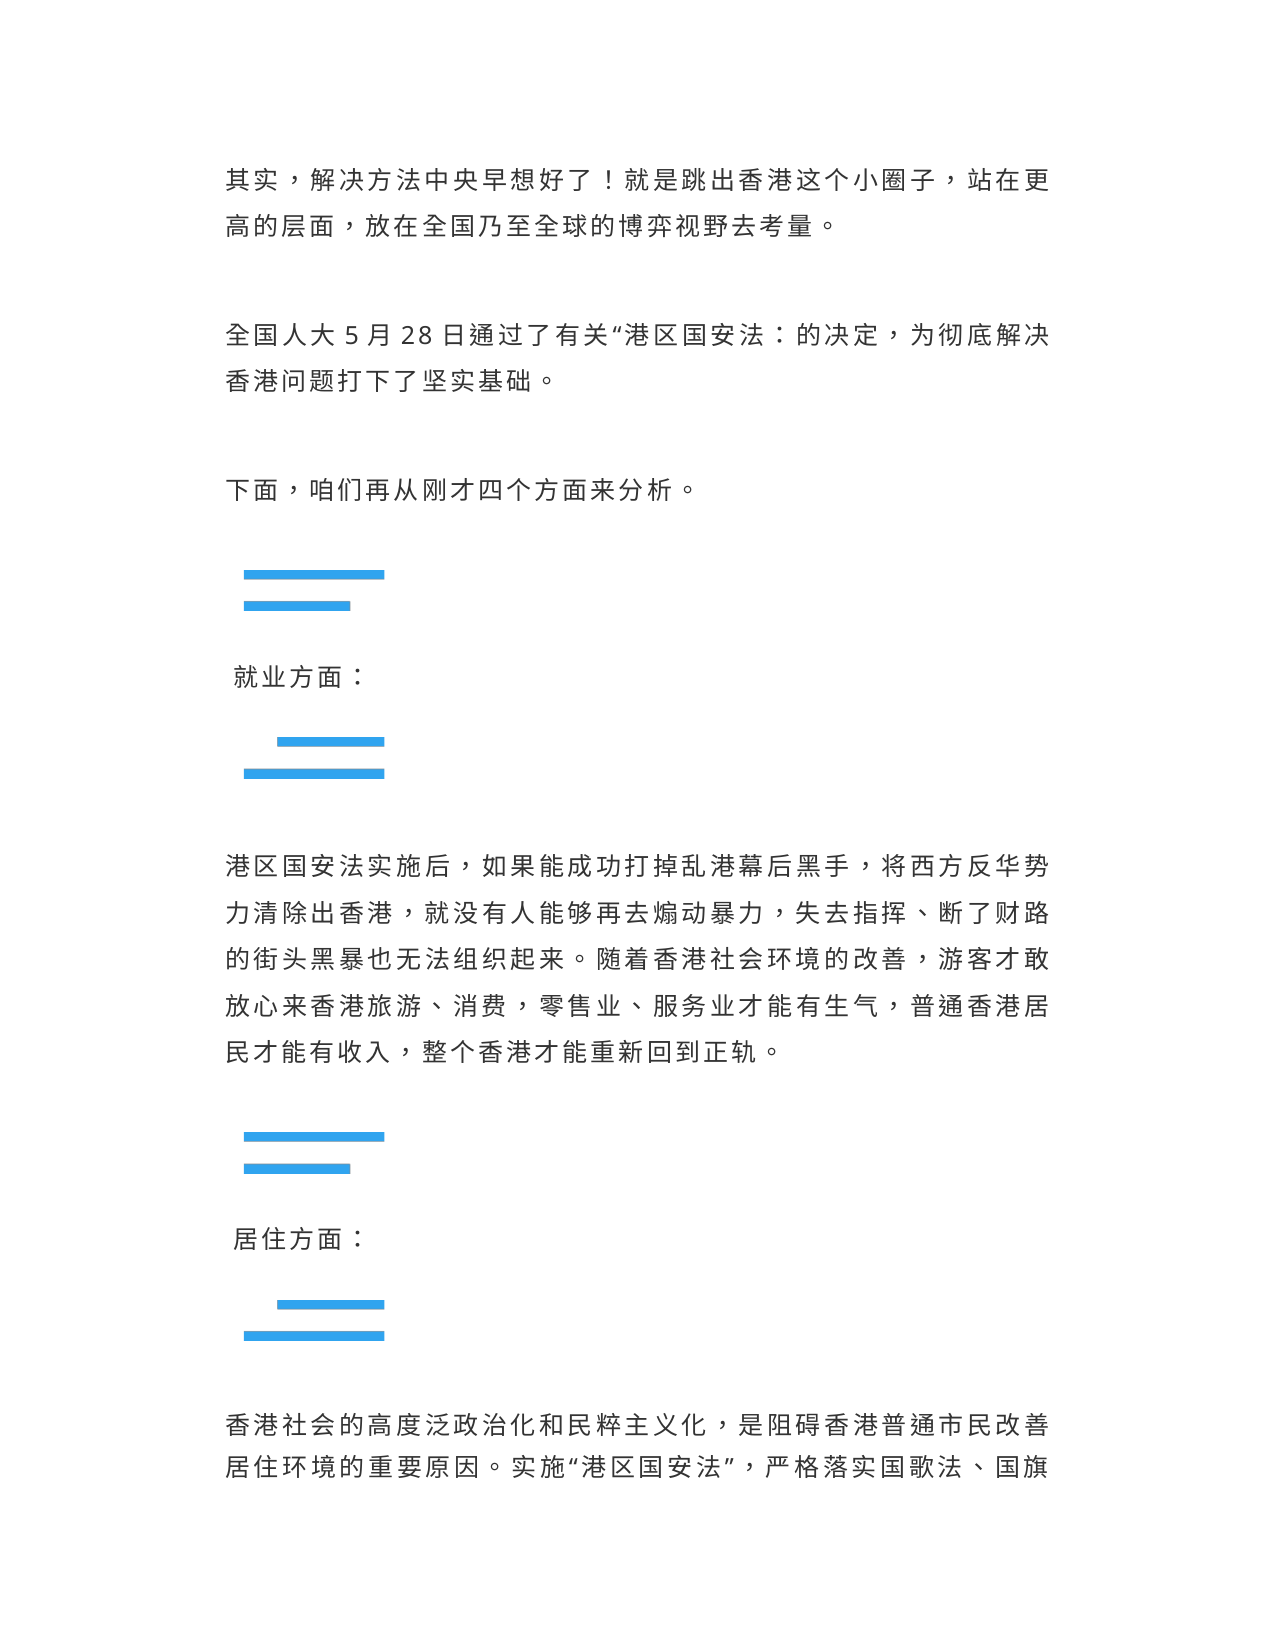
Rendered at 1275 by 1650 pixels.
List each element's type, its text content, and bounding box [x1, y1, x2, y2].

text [225, 1399, 1050, 1484]
text 全国人大5月28日通过了有关“港区国安法：的决定，为彻底解决香港问题打下了坚实基础。 [225, 305, 1050, 398]
picture [243, 1132, 385, 1174]
text 其实，解决方法中央早想好了！就是跳出香港这个小圈子，站在更高的层面，放在全国乃至全球的博弈视野去考量。 [225, 150, 1050, 243]
text 居住方面： [233, 1216, 1042, 1256]
picture [243, 1300, 385, 1341]
picture [243, 737, 385, 779]
picture [243, 570, 385, 611]
text 就业方面： [233, 653, 1042, 693]
text 港区国安法实施后，如果能成功打掉乱港幕后黑手，将西方反华势力清除出香港，就没有人能够再去煽动暴力，失去指挥、断了财路的街头黑暴也无法组织起来。随着香港社会环境的改善，游客才敢放心来香港旅游、消费，零售业、服务业才能有生气，普通香港居民才能有收入，整个香港才能重新回到正轨。 [225, 837, 1050, 1069]
text 下面，咱们再从刚才四个方面来分析。 [225, 460, 1050, 506]
